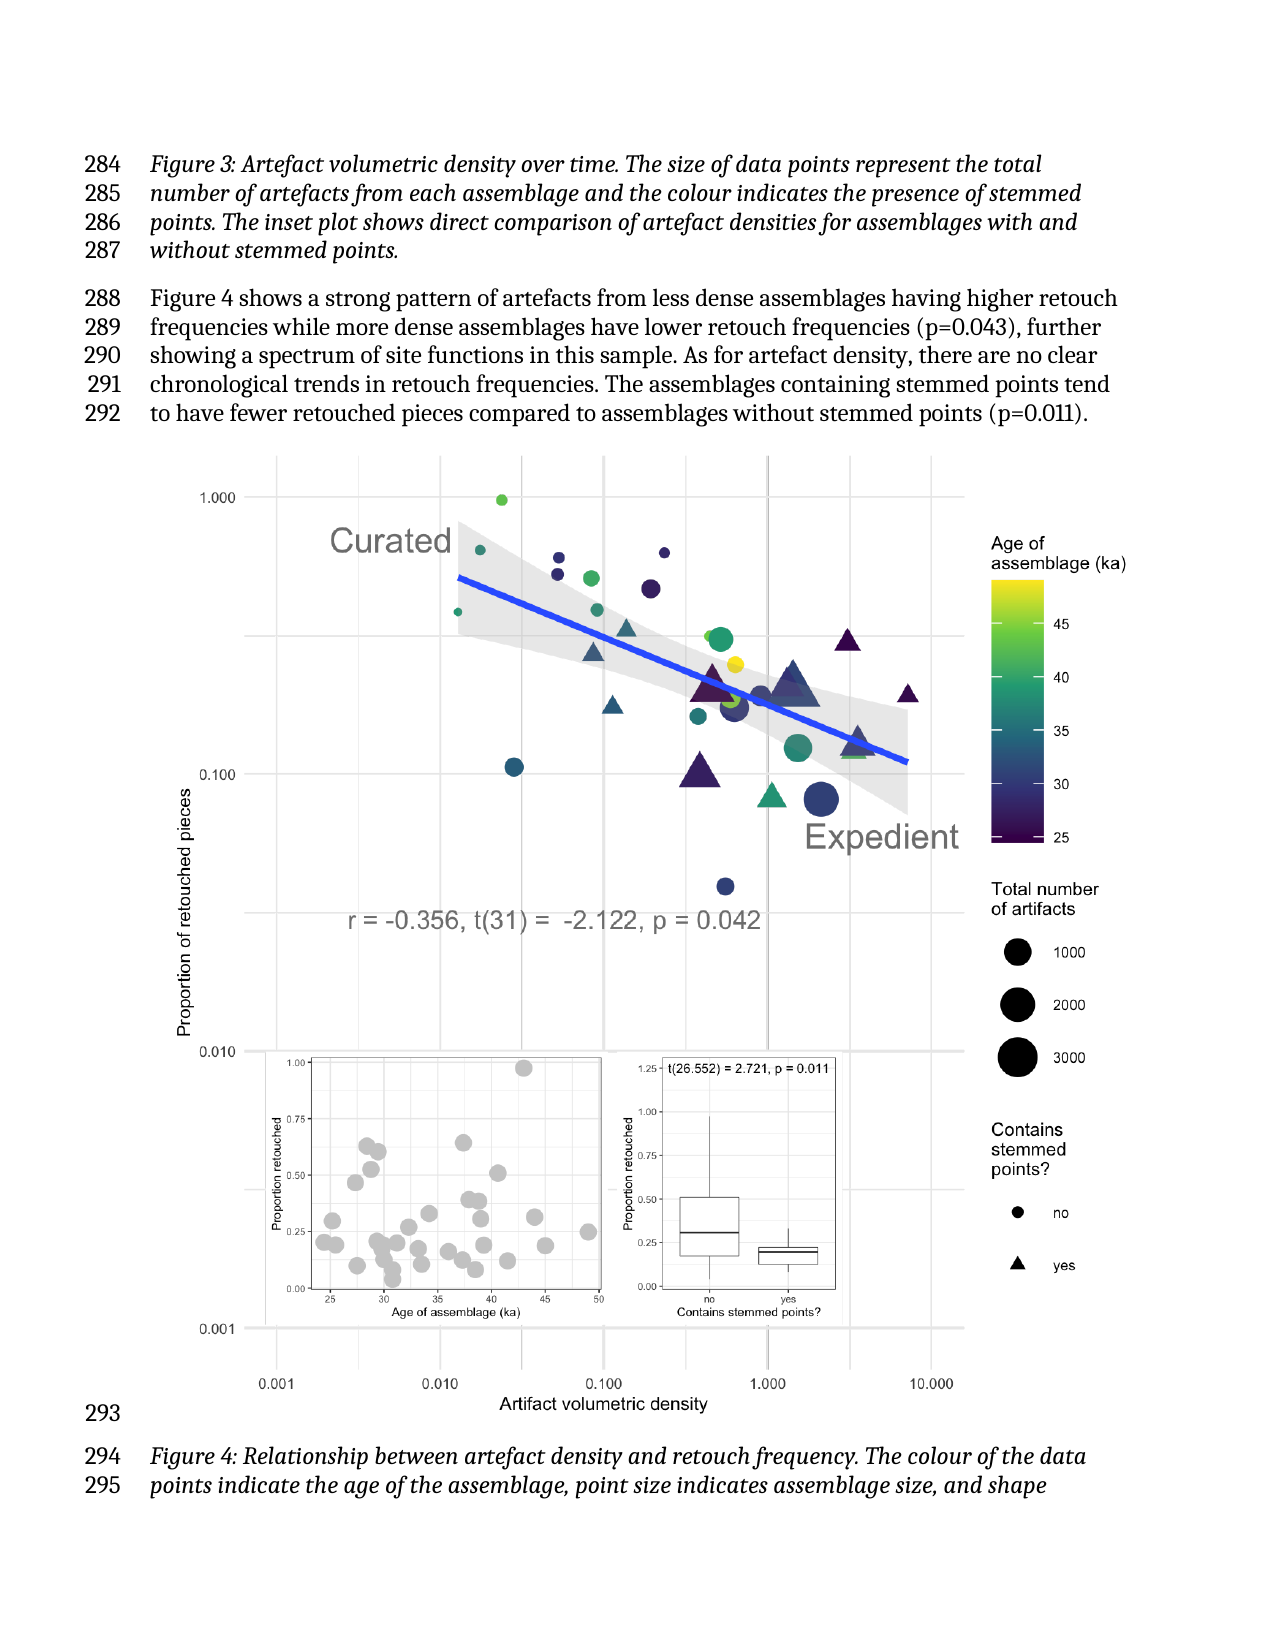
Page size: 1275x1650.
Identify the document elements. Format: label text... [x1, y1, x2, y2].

picture [168, 446, 1144, 1422]
text Figure 3: Artefact volumetric density over time. The size of data points represent the total number of artefacts from each assemblage and the colour indicates the presence of stemmed points. The inset plot shows direct comparison of artefact densities for assemblages with and without stemmed points. [150, 150, 1125, 265]
text Figure 4 shows a strong pattern of artefacts from less dense assemblages having higher retouch frequencies while more dense assemblages have lower retouch frequencies (p=0.043), further showing a spectrum of site functions in this sample. As for artefact density, there are no clear chronological trends in retouch frequencies. The assemblages containing stemmed points tend to have fewer retouched pieces compared to assemblages without stemmed points (p=0.011). [150, 284, 1125, 427]
